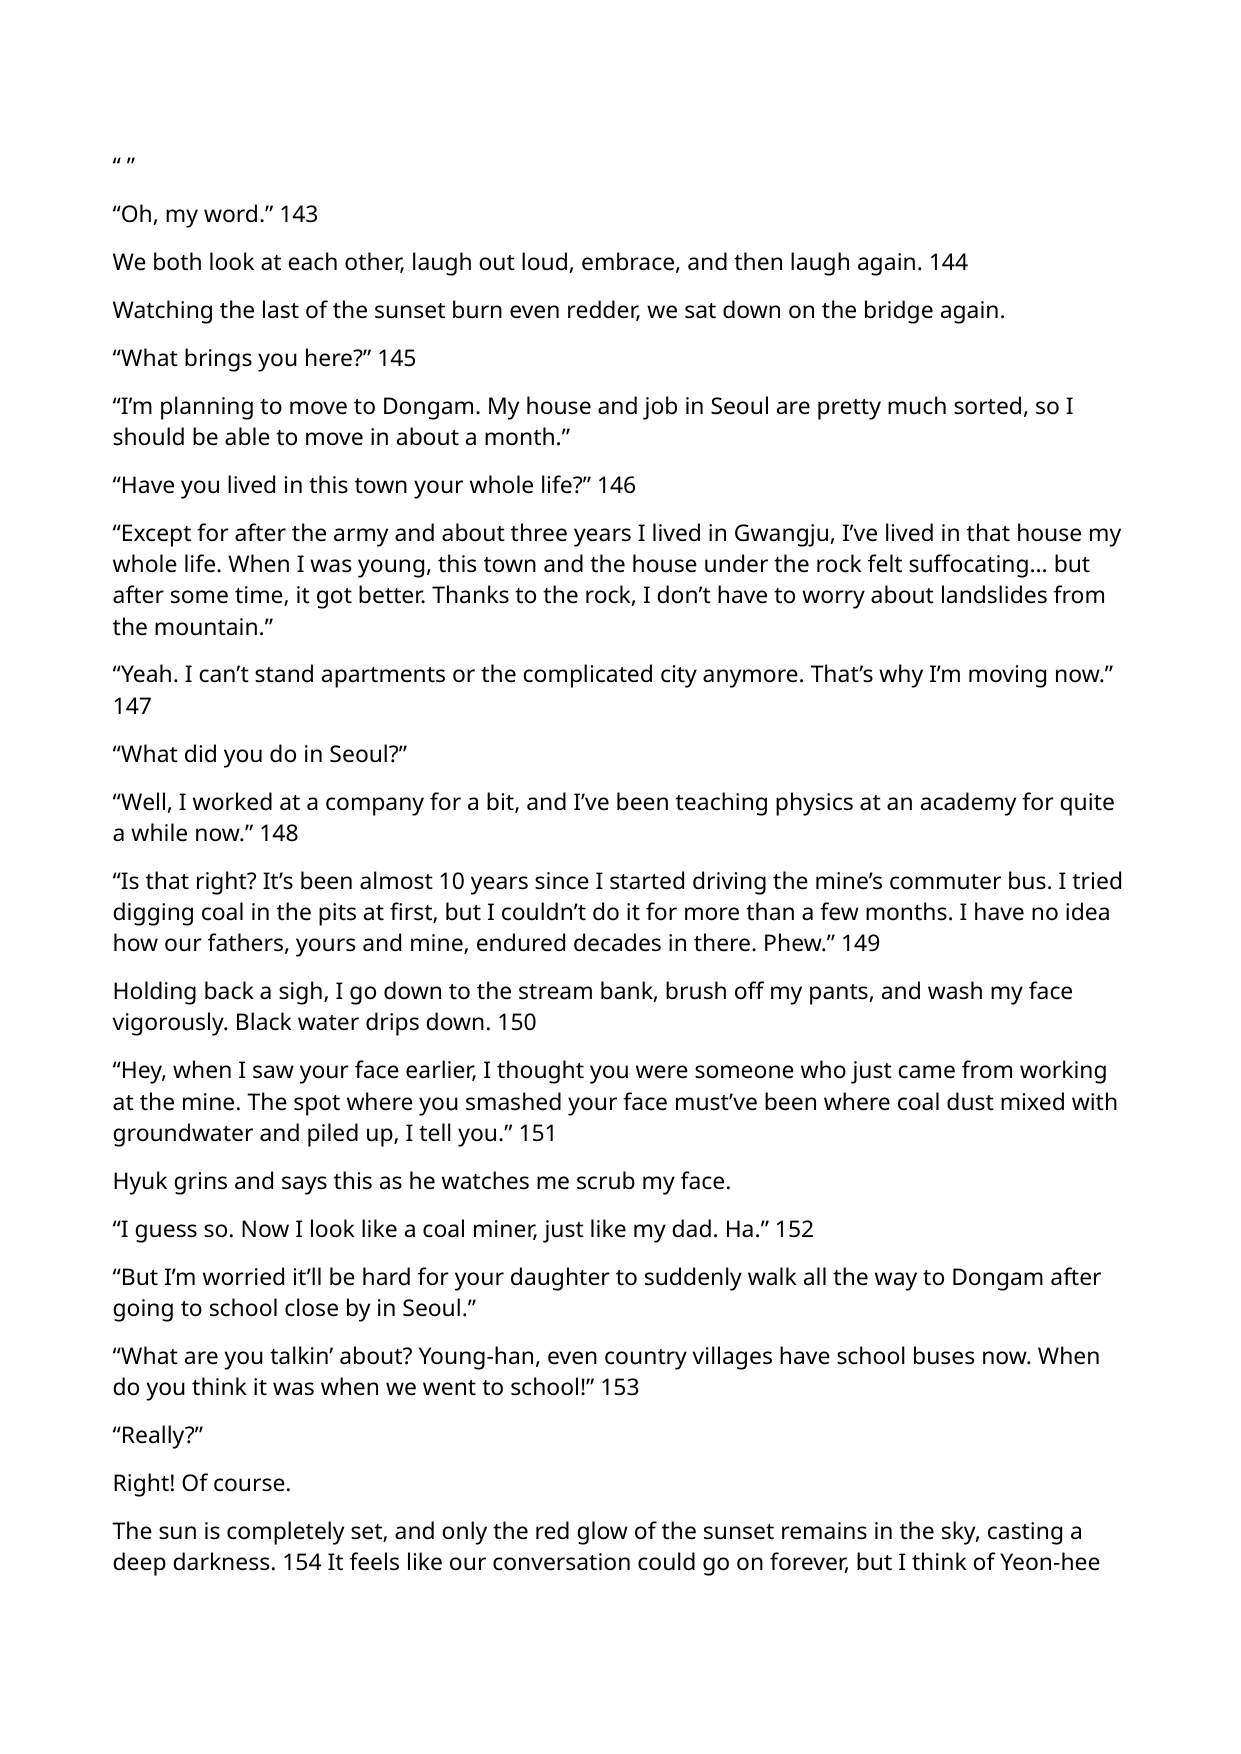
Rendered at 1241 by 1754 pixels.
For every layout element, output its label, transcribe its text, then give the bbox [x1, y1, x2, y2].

text “Yeah. I can’t stand apartments or the complicated city anymore. That’s why I’m moving now.” 147 [112, 658, 1128, 721]
text “Hey, when I saw your face earlier, I thought you were someone who just came from working at the mine. The spot where you smashed your face must’ve been where coal dust mixed with groundwater and piled up, I tell you.” 151 [112, 1054, 1128, 1148]
text “I’m planning to move to Dongam. My house and job in Seoul are pretty much sorted, so I should be able to move in about a month.” [112, 389, 1128, 452]
text “Really?” [112, 1419, 1128, 1450]
text “Is that right? It’s been almost 10 years since I started driving the mine’s commuter bus. I tried digging coal in the pits at first, but I couldn’t do it for more than a few months. I have no idea how our fathers, yours and mine, endured decades in there. Phew.” 149 [112, 864, 1128, 958]
text “Oh, my word.” 143 [112, 198, 1128, 229]
text Holding back a sigh, I go down to the stream bank, brush off my pants, and wash my face vigorously. Black water drips down. 150 [112, 975, 1128, 1037]
text “I guess so. Now I look like a coal miner, just like my dad. Ha.” 152 [112, 1212, 1128, 1244]
text “Have you lived in this town your whole life?” 146 [112, 469, 1128, 500]
text “ ” [112, 150, 1128, 181]
text “What brings you here?” 145 [112, 342, 1128, 373]
text “Well, I worked at a company for a bit, and I’ve been teaching physics at an academy for quite a while now.” 148 [112, 785, 1128, 848]
text Right! Of course. [112, 1467, 1128, 1498]
text Hyuk grins and says this as he watches me scrub my face. [112, 1164, 1128, 1196]
text “But I’m worried it’ll be hard for your daughter to suddenly walk all the way to Dongam after going to school close by in Seoul.” [112, 1260, 1128, 1323]
text “Except for after the army and about three years I lived in Gwangju, I’ve lived in that house my whole life. When I was young, this town and the house under the rock felt suffocating… but after some time, it got better. Thanks to the rock, I don’t have to worry about landslides from the mountain.” [112, 517, 1128, 642]
text Watching the last of the sunset burn even redder, we sat down on the bridge again. [112, 294, 1128, 325]
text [112, 1514, 1128, 1577]
text “What did you do in Seoul?” [112, 737, 1128, 769]
text We both look at each other, laugh out loud, embrace, and then laugh again. 144 [112, 246, 1128, 277]
text “What are you talkin’ about? Young-han, even country villages have school buses now. When do you think it was when we went to school!” 153 [112, 1339, 1128, 1402]
